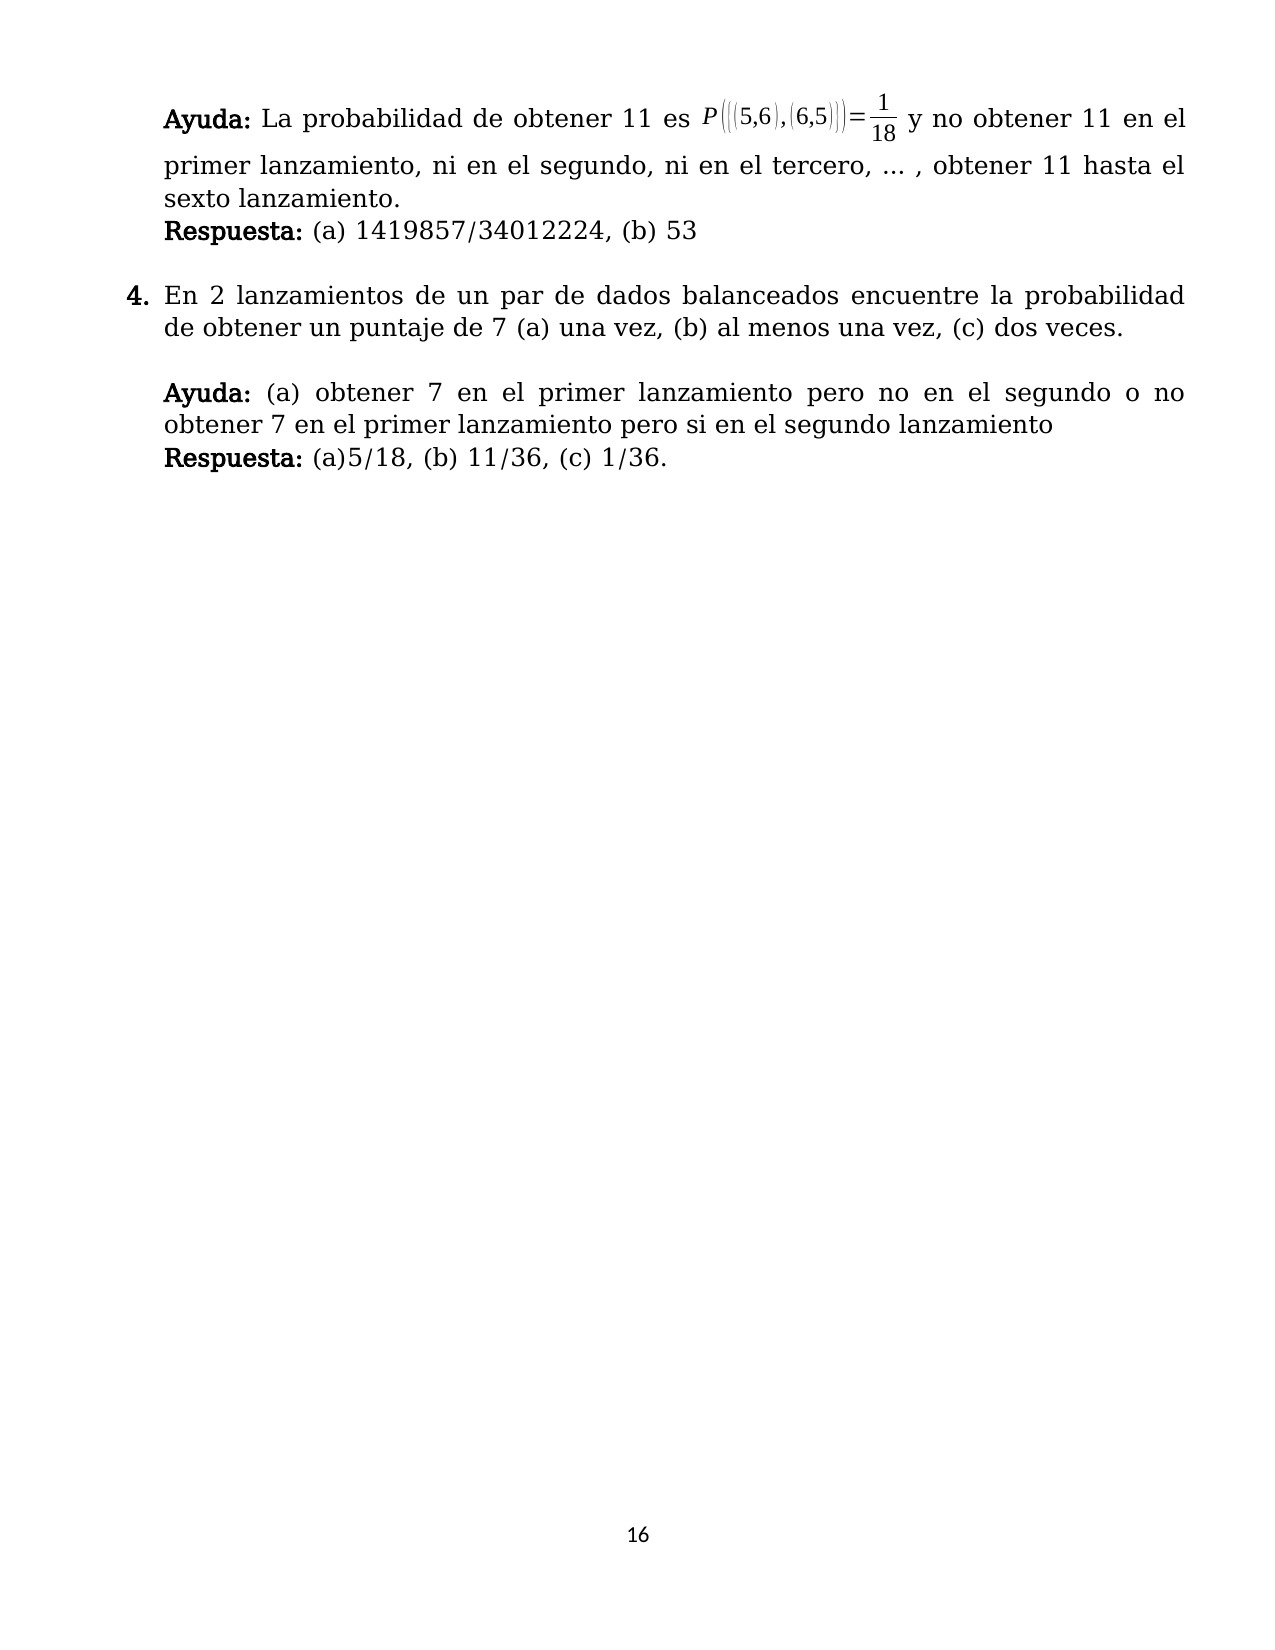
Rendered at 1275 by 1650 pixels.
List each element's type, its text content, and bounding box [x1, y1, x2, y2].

list Ayuda: (a) obtener 7 en el primer lanzamiento pero no en el segundo o no obtener 7 en el primer lanzamiento pero si en el segundo lanzamiento [164, 377, 1186, 439]
list Respuesta: (a)5/18, (b) 11/36, (c) 1/36. [164, 442, 1186, 472]
list Respuesta: (a) 1419857/34012224, (b) 53 [164, 215, 1186, 245]
list Ayuda: La probabilidad de obtener 11 es y no obtener 11 en el primer lanzamiento, ni en el segundo, ni en el tercero, … , obtener 11 hasta el sexto lanzamiento. [164, 89, 1186, 212]
list En 2 lanzamientos de un par de dados balanceados encuentre la probabilidad de obtener un puntaje de 7 (a) una vez, (b) al menos una vez, (c) dos veces. [126, 279, 1186, 342]
